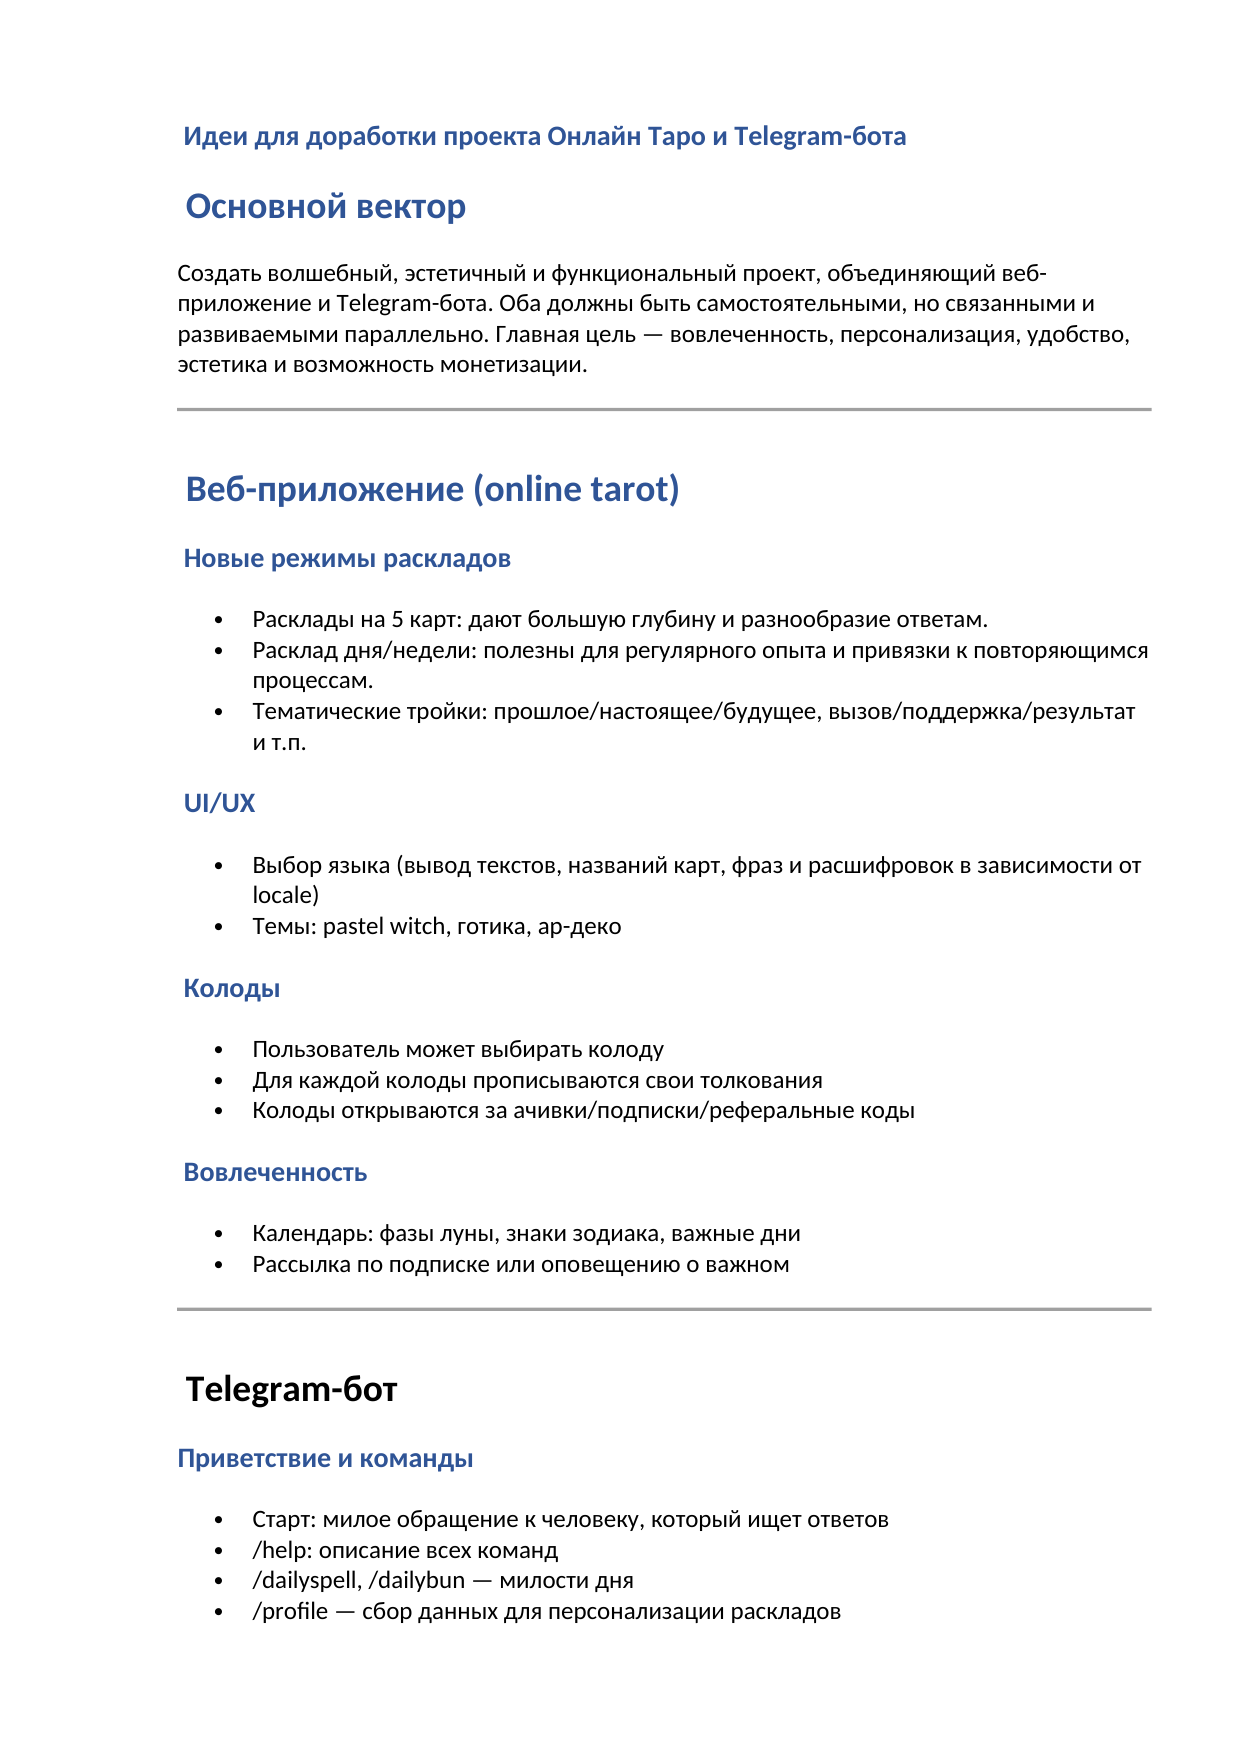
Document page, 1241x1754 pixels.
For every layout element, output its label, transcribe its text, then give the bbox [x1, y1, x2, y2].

list Темы: pastel witch, готика, ар-деко [215, 910, 1152, 941]
list Календарь: фазы луны, знаки зодиака, важные дни [215, 1217, 1152, 1248]
list Старт: милое обращение к человеку, который ищет ответов [215, 1503, 1152, 1534]
text Колоды [177, 970, 1152, 1004]
list Пользователь может выбирать колоду [215, 1033, 1152, 1064]
list Выбор языка (вывод текстов, названий карт, фраз и расшифровок в зависимости от locale) [215, 849, 1152, 910]
list /help: описание всех команд [215, 1534, 1152, 1564]
list /dailyspell, /dailybun — милости дня [215, 1564, 1152, 1595]
list /profile — сбор данных для персонализации раскладов [215, 1595, 1152, 1626]
list Расклад дня/недели: полезны для регулярного опыта и привязки к повторяющимся процессам. [215, 634, 1152, 695]
list Для каждой колоды прописываются свои толкования [215, 1064, 1152, 1094]
text Новые режимы раскладов [177, 540, 1152, 574]
text Приветствие и команды [177, 1440, 1152, 1474]
list Расклады на 5 карт: дают большую глубину и разнообразие ответам. [215, 604, 1152, 634]
list Рассылка по подписке или оповещению о важном [215, 1248, 1152, 1278]
list Колоды открываются за ачивки/подписки/реферальные коды [215, 1094, 1152, 1125]
subtitle Основной вектор [177, 182, 1152, 227]
text UI/UX [177, 785, 1152, 820]
text Создать волшебный, эстетичный и функциональный проект, объединяющий веб-приложение и Telegram-бота. Оба должны быть самостоятельными, но связанными и развиваемыми параллельно. Главная цель — вовлеченность, персонализация, удобство, эстетика и возможность монетизации. [177, 257, 1152, 379]
text Веб-приложение (online tarot) [177, 465, 1152, 511]
subtitle Идеи для доработки проекта Онлайн Таро и Telegram-бота [177, 118, 1152, 152]
text Вовлеченность [177, 1154, 1152, 1188]
list Тематические тройки: прошлое/настоящее/будущее, вызов/поддержка/результат и т.п. [215, 695, 1152, 756]
text Telegram-бот [177, 1365, 1152, 1411]
